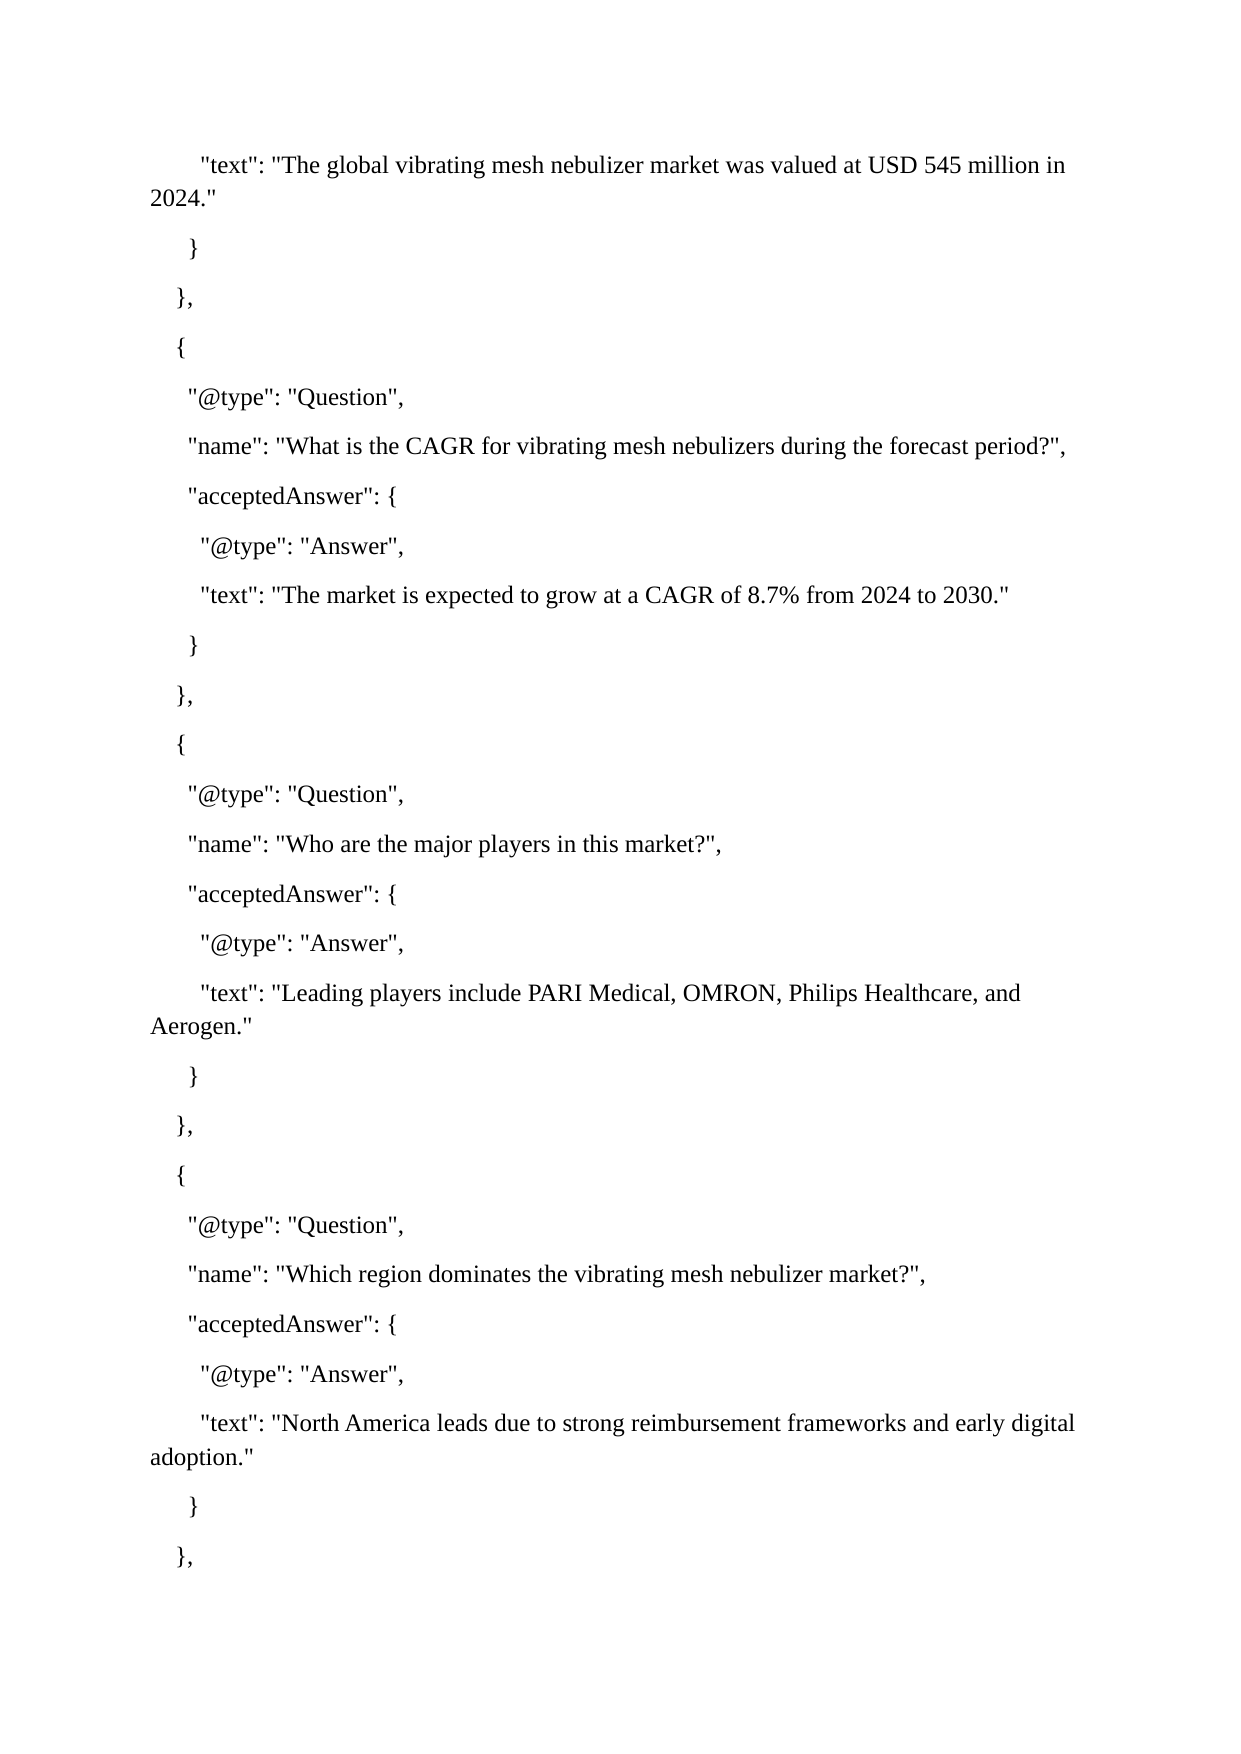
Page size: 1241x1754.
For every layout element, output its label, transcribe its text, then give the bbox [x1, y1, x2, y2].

text }, [150, 1110, 1090, 1139]
text { [150, 1160, 1090, 1189]
text "@type": "Answer", [150, 531, 1090, 559]
text } [150, 233, 1090, 261]
text "@type": "Question", [150, 1210, 1090, 1238]
text }, [150, 282, 1090, 311]
text "@type": "Question", [150, 382, 1090, 411]
text "@type": "Answer", [150, 928, 1090, 957]
text "@type": "Answer", [150, 1359, 1090, 1388]
text "name": "What is the CAGR for vibrating mesh nebulizers during the forecast period?", [150, 431, 1090, 460]
text "name": "Who are the major players in this market?", [150, 829, 1090, 858]
text "text": "The global vibrating mesh nebulizer market was valued at USD 545 million in 2024." [150, 150, 1090, 212]
text "acceptedAnswer": { [150, 879, 1090, 907]
text } [150, 1491, 1090, 1520]
text "text": "The market is expected to grow at a CAGR of 8.7% from 2024 to 2030." [150, 581, 1090, 609]
text } [150, 1061, 1090, 1089]
text "acceptedAnswer": { [150, 1309, 1090, 1338]
text "text": "North America leads due to strong reimbursement frameworks and early digital adoption." [150, 1408, 1090, 1470]
text "@type": "Question", [150, 779, 1090, 808]
text }, [150, 680, 1090, 709]
text "name": "Which region dominates the vibrating mesh nebulizer market?", [150, 1259, 1090, 1288]
text } [150, 630, 1090, 659]
text { [150, 332, 1090, 361]
text "text": "Leading players include PARI Medical, OMRON, Philips Healthcare, and Aerogen." [150, 978, 1090, 1040]
text "acceptedAnswer": { [150, 481, 1090, 510]
text }, [150, 1541, 1090, 1570]
text { [150, 729, 1090, 758]
